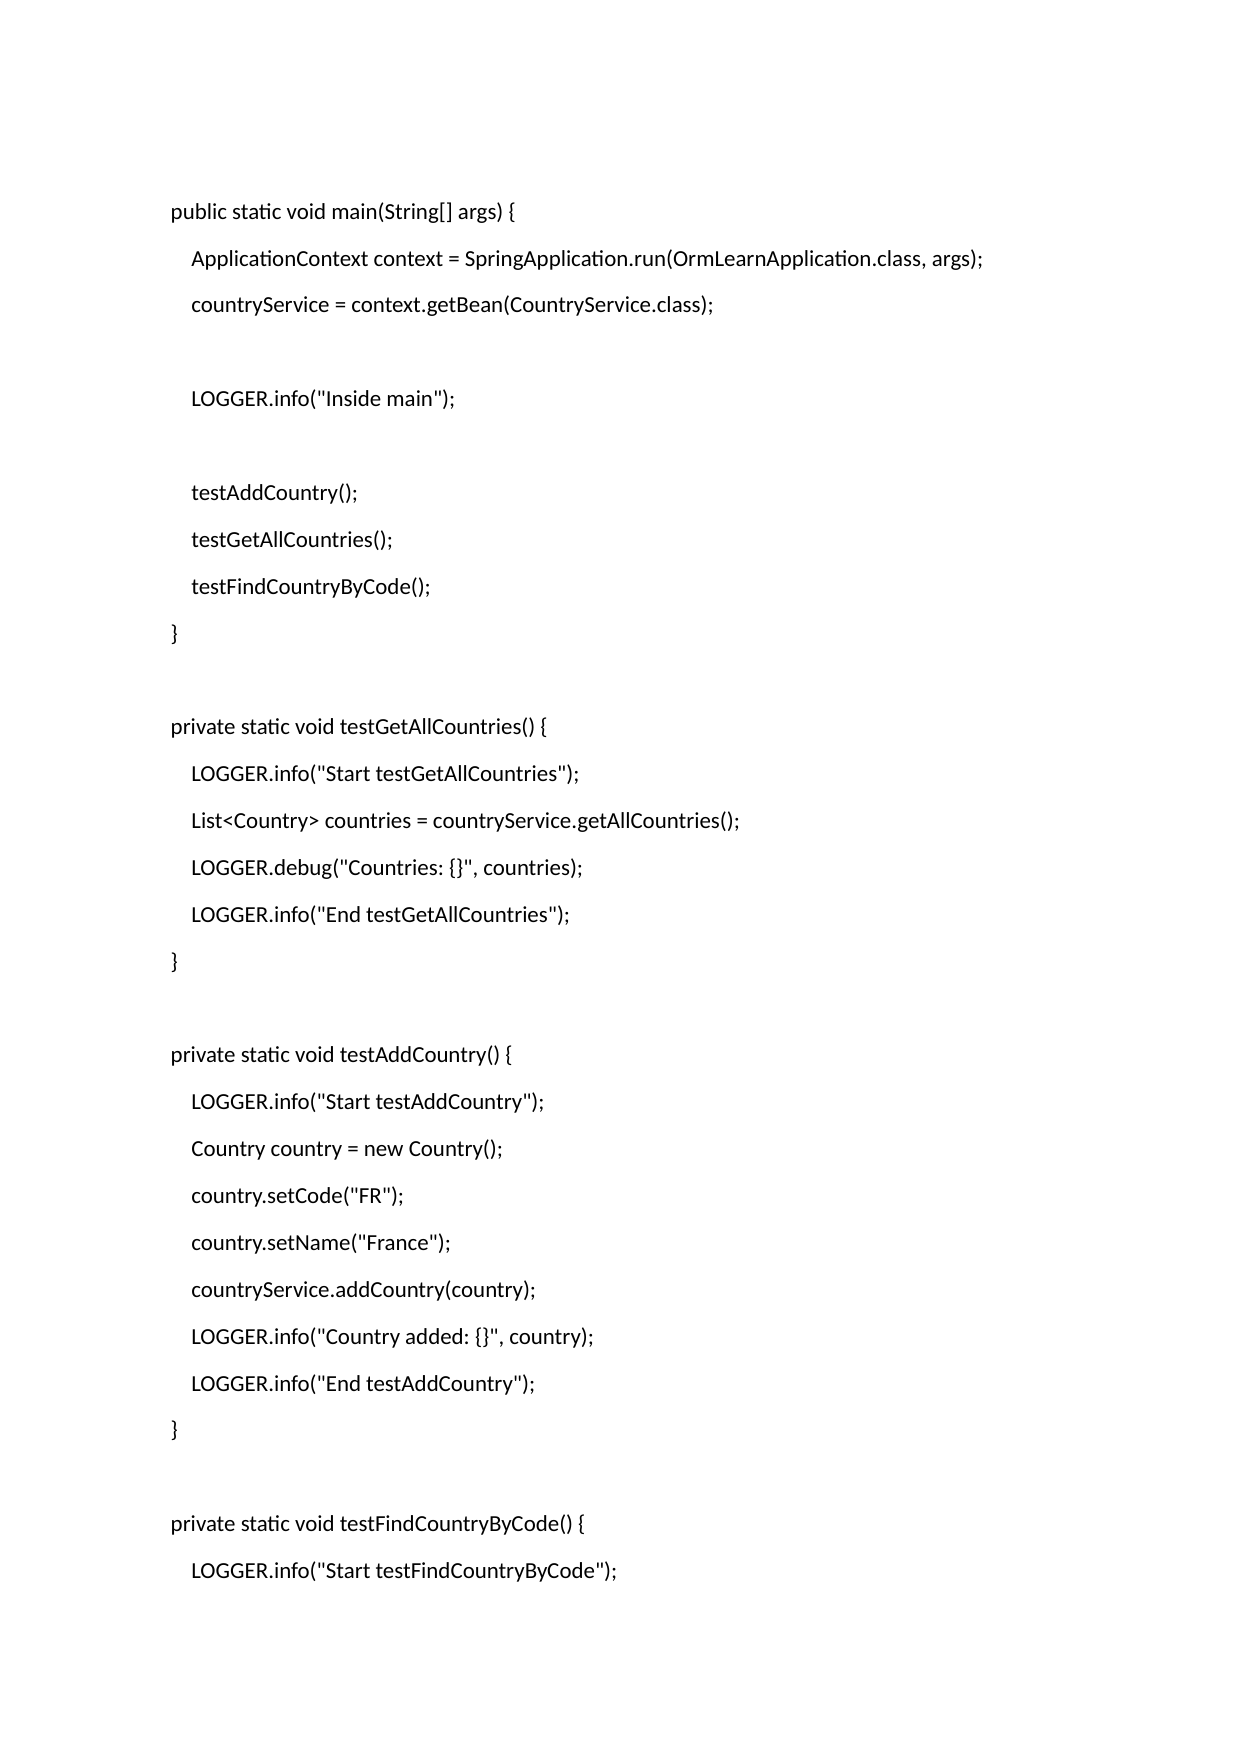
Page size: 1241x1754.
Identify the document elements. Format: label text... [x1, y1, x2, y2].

text LOGGER.info("Start testFindCountryByCode"); [150, 1556, 1090, 1584]
text countryService = context.getBean(CountryService.class); [150, 291, 1090, 319]
text LOGGER.info("End testAddCountry"); [150, 1369, 1090, 1397]
text LOGGER.info("Inside main"); [150, 384, 1090, 412]
text country.setName("France"); [150, 1228, 1090, 1256]
text } [150, 1416, 1090, 1444]
text } [150, 619, 1090, 647]
text testGetAllCountries(); [150, 525, 1090, 553]
text private static void testFindCountryByCode() { [150, 1509, 1090, 1537]
text testAddCountry(); [150, 478, 1090, 506]
text ApplicationContext context = SpringApplication.run(OrmLearnApplication.class, args); [150, 244, 1090, 272]
text LOGGER.info("End testGetAllCountries"); [150, 900, 1090, 928]
text private static void testAddCountry() { [150, 1041, 1090, 1069]
text LOGGER.info("Start testAddCountry"); [150, 1087, 1090, 1116]
text LOGGER.info("Start testGetAllCountries"); [150, 759, 1090, 787]
text LOGGER.debug("Countries: {}", countries); [150, 853, 1090, 881]
text LOGGER.info("Country added: {}", country); [150, 1322, 1090, 1350]
text country.setCode("FR"); [150, 1181, 1090, 1209]
text private static void testGetAllCountries() { [150, 712, 1090, 741]
text Country country = new Country(); [150, 1134, 1090, 1162]
text testFindCountryByCode(); [150, 572, 1090, 600]
text List<Country> countries = countryService.getAllCountries(); [150, 806, 1090, 834]
text public static void main(String[] args) { [150, 197, 1090, 225]
text } [150, 947, 1090, 975]
text countryService.addCountry(country); [150, 1275, 1090, 1303]
